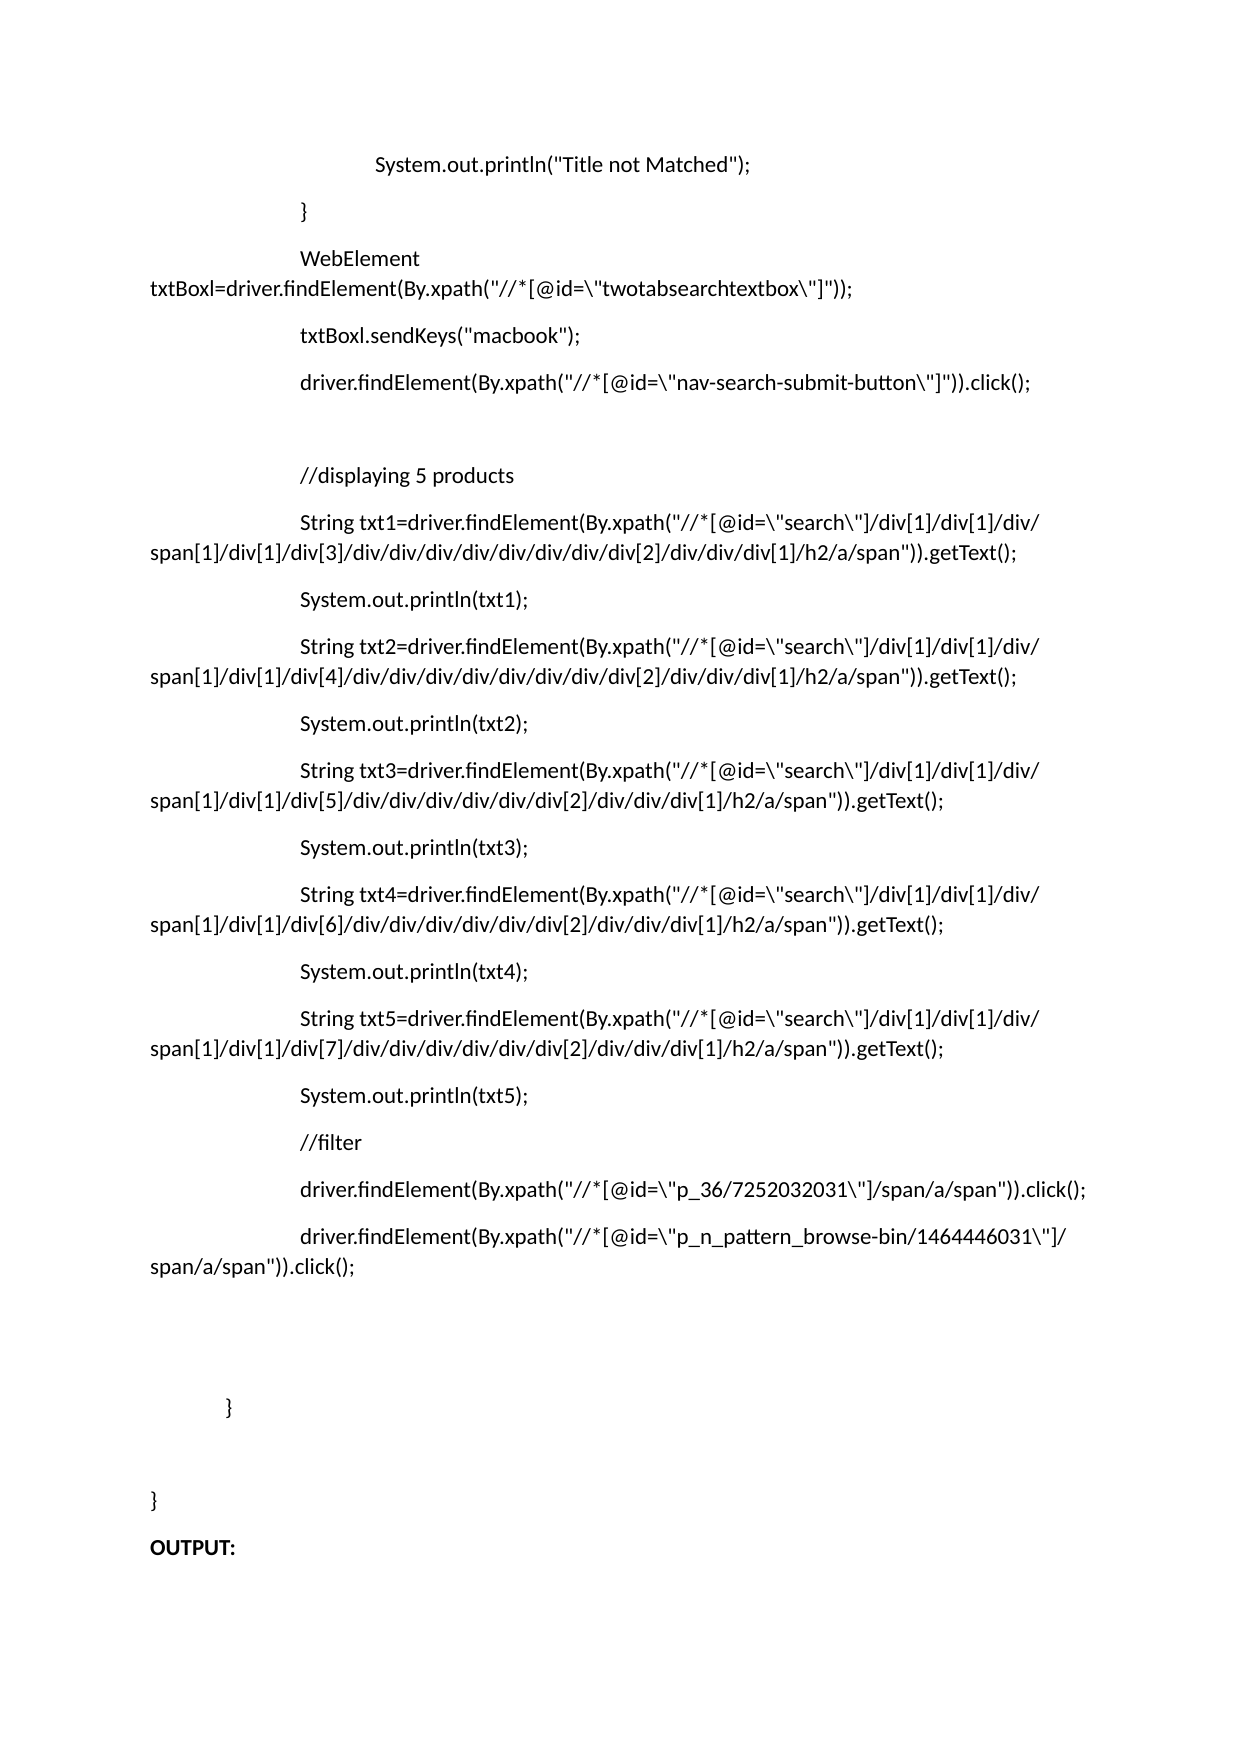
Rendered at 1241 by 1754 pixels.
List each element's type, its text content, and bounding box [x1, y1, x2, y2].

text txtBoxl.sendKeys("macbook"); [150, 321, 1090, 349]
text System.out.println(txt5); [150, 1081, 1090, 1109]
text System.out.println(txt2); [150, 709, 1090, 737]
text System.out.println(txt4); [150, 957, 1090, 985]
text WebElement txtBoxl=driver.findElement(By.xpath("//*[@id=\"twotabsearchtextbox\"]")); [150, 244, 1090, 302]
text } [150, 1393, 1090, 1421]
text //displaying 5 products [150, 461, 1090, 489]
text //filter [150, 1128, 1090, 1156]
text String txt5=driver.findElement(By.xpath("//*[@id=\"search\"]/div[1]/div[1]/div/span[1]/div[1]/div[7]/div/div/div/div/div/div[2]/div/div/div[1]/h2/a/span")).getText(); [150, 1004, 1090, 1062]
text } [150, 1486, 1090, 1514]
text String txt4=driver.findElement(By.xpath("//*[@id=\"search\"]/div[1]/div[1]/div/span[1]/div[1]/div[6]/div/div/div/div/div/div[2]/div/div/div[1]/h2/a/span")).getText(); [150, 880, 1090, 938]
text String txt1=driver.findElement(By.xpath("//*[@id=\"search\"]/div[1]/div[1]/div/span[1]/div[1]/div[3]/div/div/div/div/div/div/div/div[2]/div/div/div[1]/h2/a/span")).getText(); [150, 508, 1090, 567]
text } [150, 197, 1090, 225]
text String txt3=driver.findElement(By.xpath("//*[@id=\"search\"]/div[1]/div[1]/div/span[1]/div[1]/div[5]/div/div/div/div/div/div[2]/div/div/div[1]/h2/a/span")).getText(); [150, 756, 1090, 814]
text System.out.println(txt1); [150, 585, 1090, 613]
text driver.findElement(By.xpath("//*[@id=\"p_36/7252032031\"]/span/a/span")).click(); [150, 1175, 1090, 1203]
text String txt2=driver.findElement(By.xpath("//*[@id=\"search\"]/div[1]/div[1]/div/span[1]/div[1]/div[4]/div/div/div/div/div/div/div/div[2]/div/div/div[1]/h2/a/span")).getText(); [150, 632, 1090, 691]
text System.out.println(txt3); [150, 833, 1090, 861]
text OUTPUT: [150, 1533, 1090, 1561]
text driver.findElement(By.xpath("//*[@id=\"nav-search-submit-button\"]")).click(); [150, 368, 1090, 396]
text System.out.println("Title not Matched"); [150, 150, 1090, 178]
text driver.findElement(By.xpath("//*[@id=\"p_n_pattern_browse-bin/1464446031\"]/span/a/span")).click(); [150, 1222, 1090, 1280]
